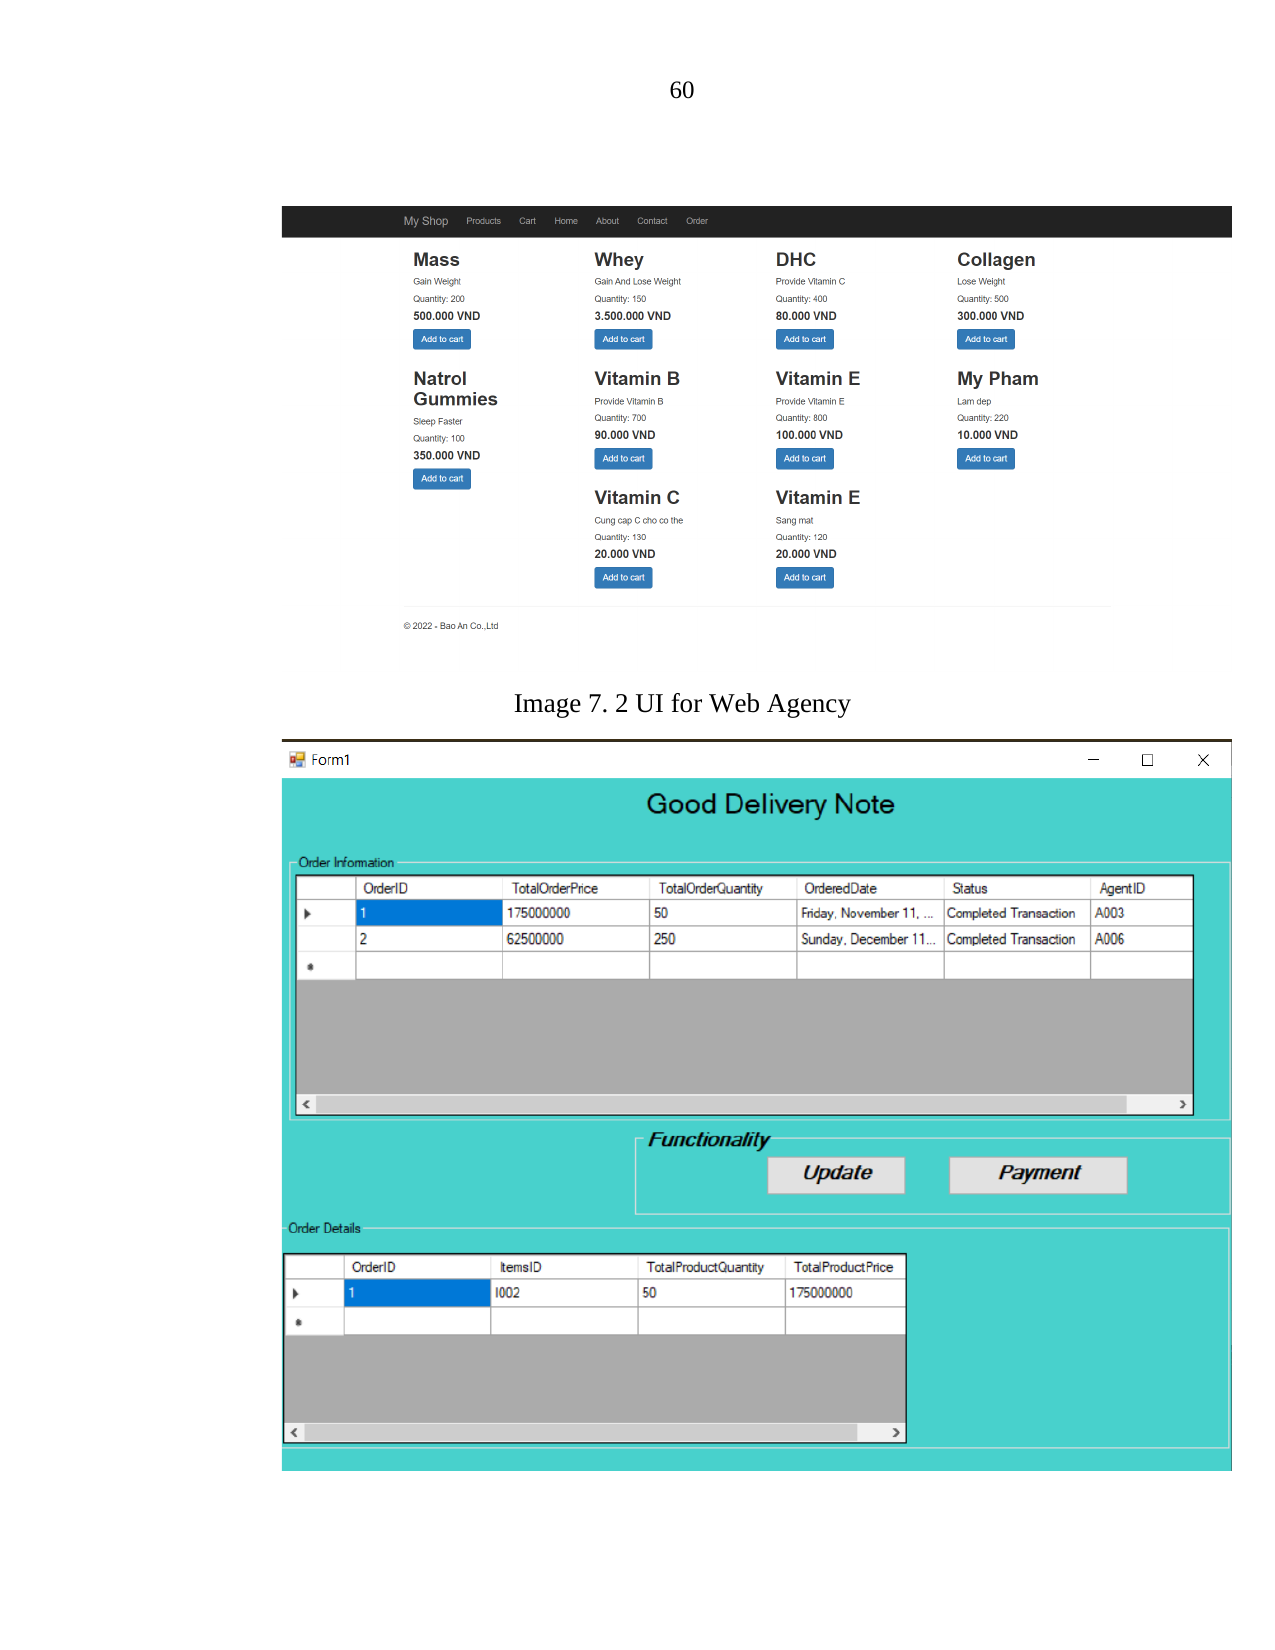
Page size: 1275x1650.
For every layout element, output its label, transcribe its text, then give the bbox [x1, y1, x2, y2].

picture [281, 739, 1232, 1471]
picture [281, 206, 1232, 672]
